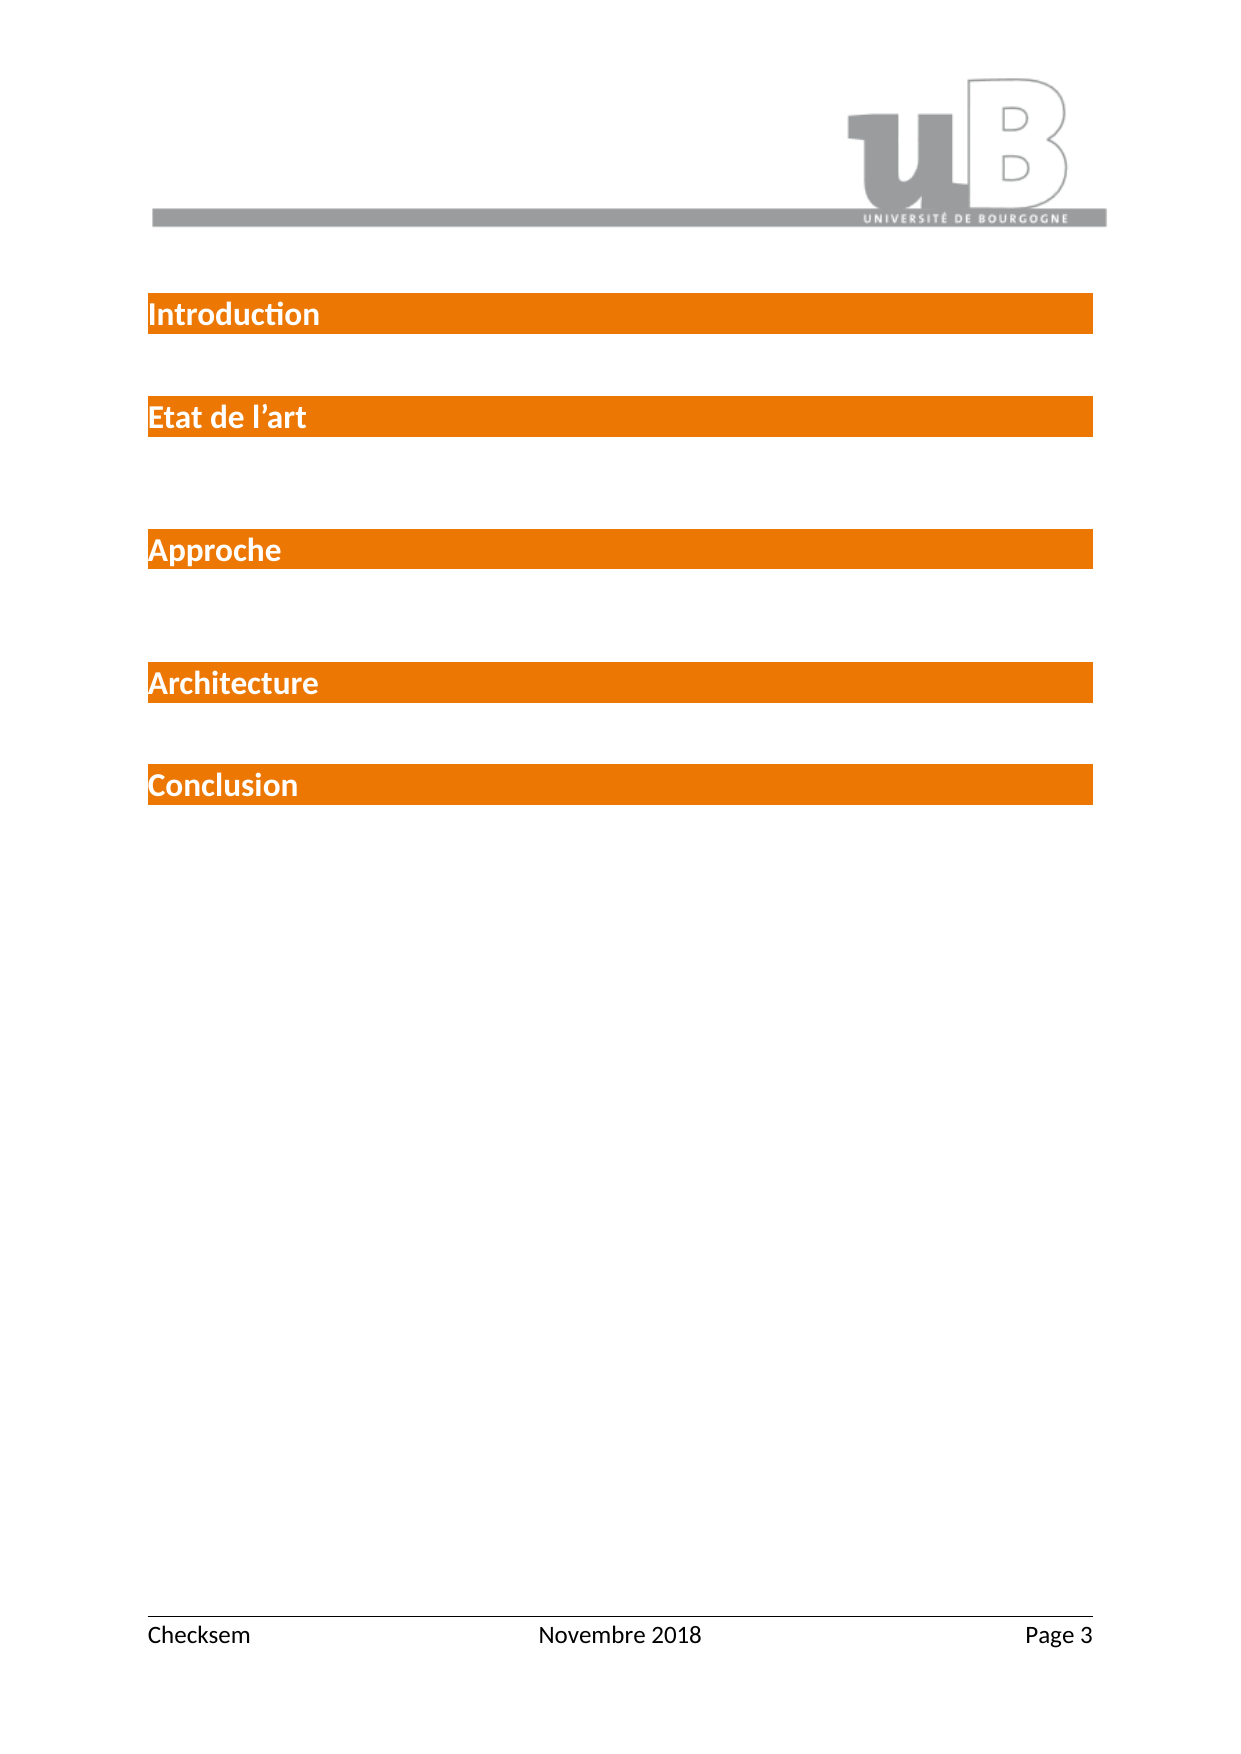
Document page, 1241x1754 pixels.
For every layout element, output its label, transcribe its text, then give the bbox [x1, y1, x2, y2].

subtitle Etat de l’art [148, 396, 1093, 437]
picture [147, 73, 1114, 238]
subtitle Introduction [148, 293, 1093, 334]
subtitle Approche [148, 529, 1093, 569]
subtitle Architecture [148, 662, 1093, 703]
subtitle Conclusion [148, 764, 1093, 805]
